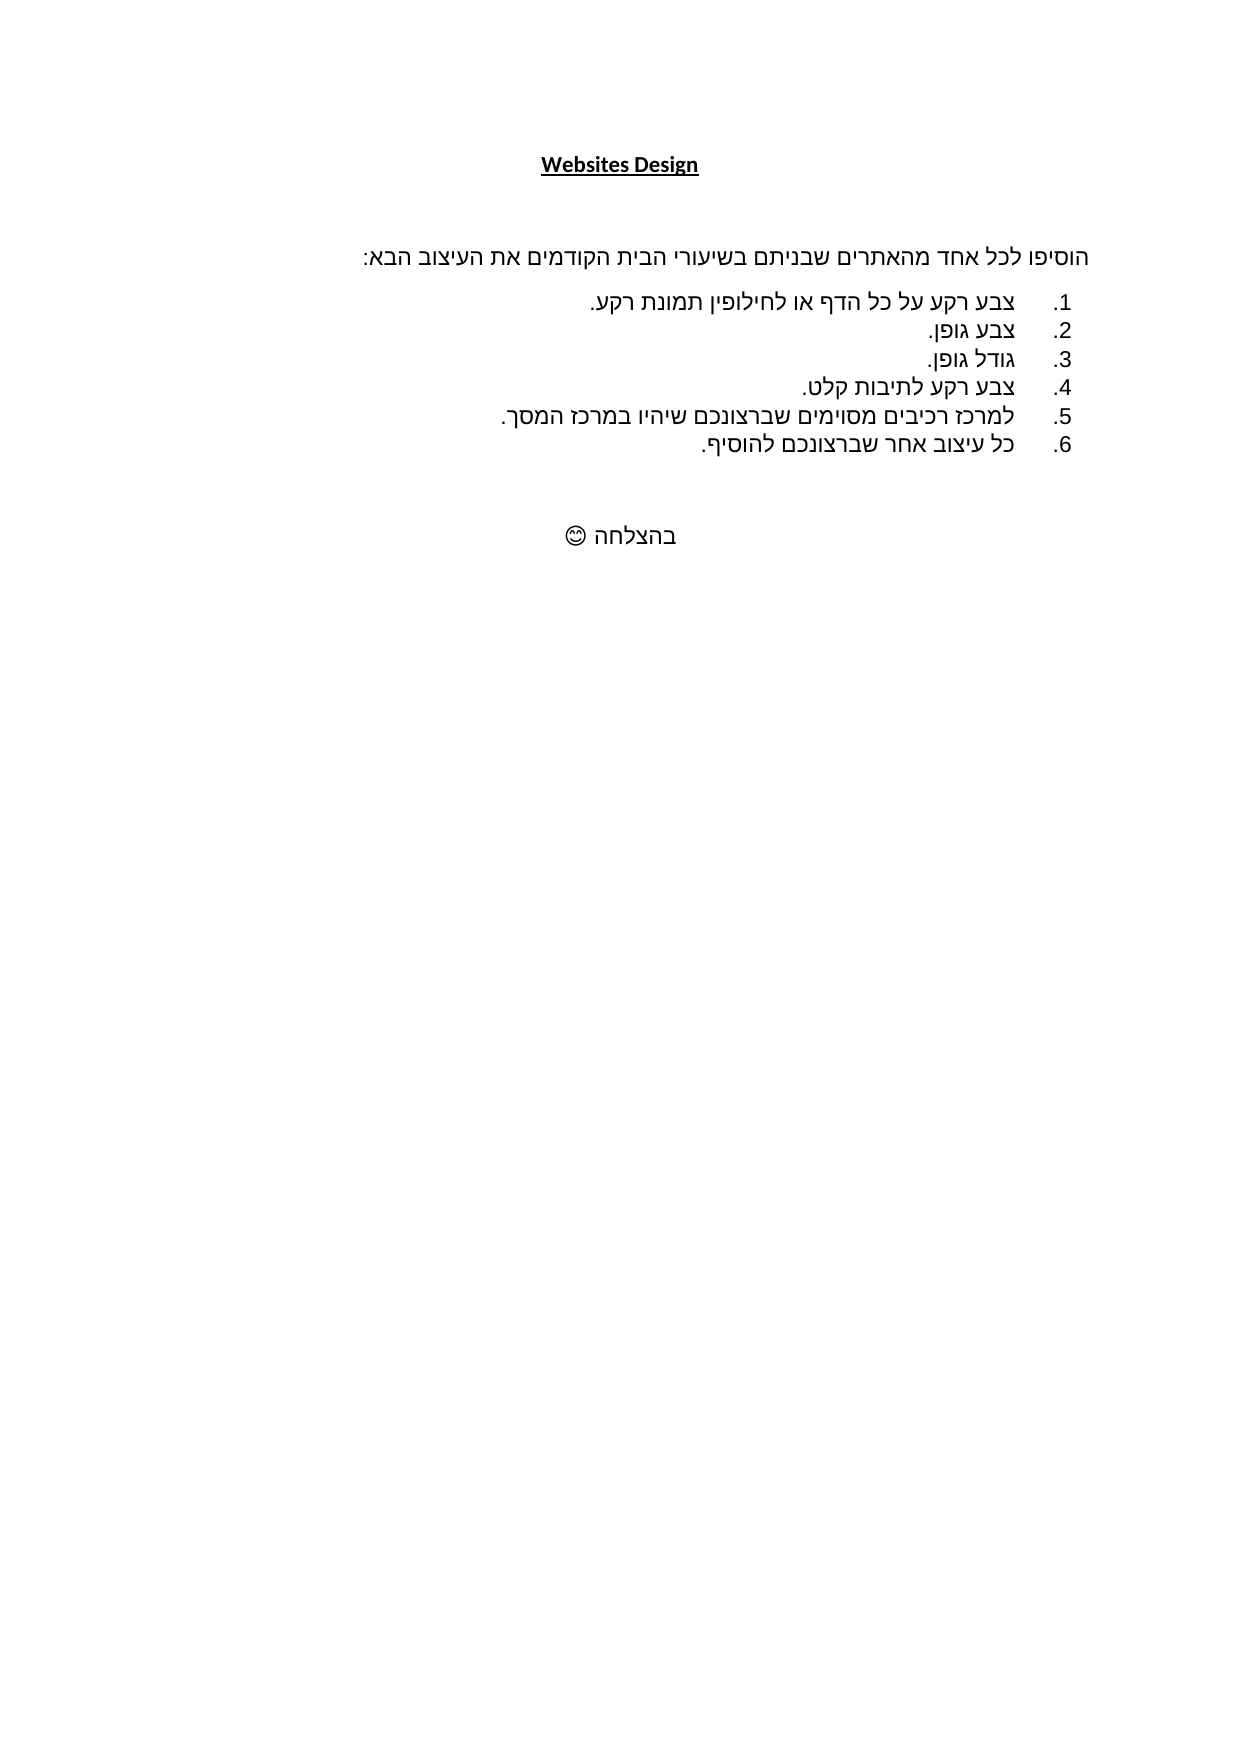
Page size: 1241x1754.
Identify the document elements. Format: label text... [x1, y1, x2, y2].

list כל עיצוב אחר שברצונכם להוסיף. [150, 431, 1053, 457]
list צבע רקע לתיבות קלט. [150, 374, 1053, 401]
list גודל גופן. [150, 346, 1053, 372]
list צבע גופן. [150, 317, 1053, 344]
list למרכז רכיבים מסוימים שברצונכם שיהיו במרכז המסך. [150, 403, 1053, 429]
text Websites Design [150, 150, 1090, 178]
list צבע רקע על כל הדף או לחילופין תמונת רקע. [150, 289, 1053, 315]
text בהצלחה [150, 523, 1090, 550]
text הוסיפו לכל אחד מהאתרים שבניתם בשיעורי הבית הקודמים את העיצוב הבא: [150, 244, 1090, 270]
